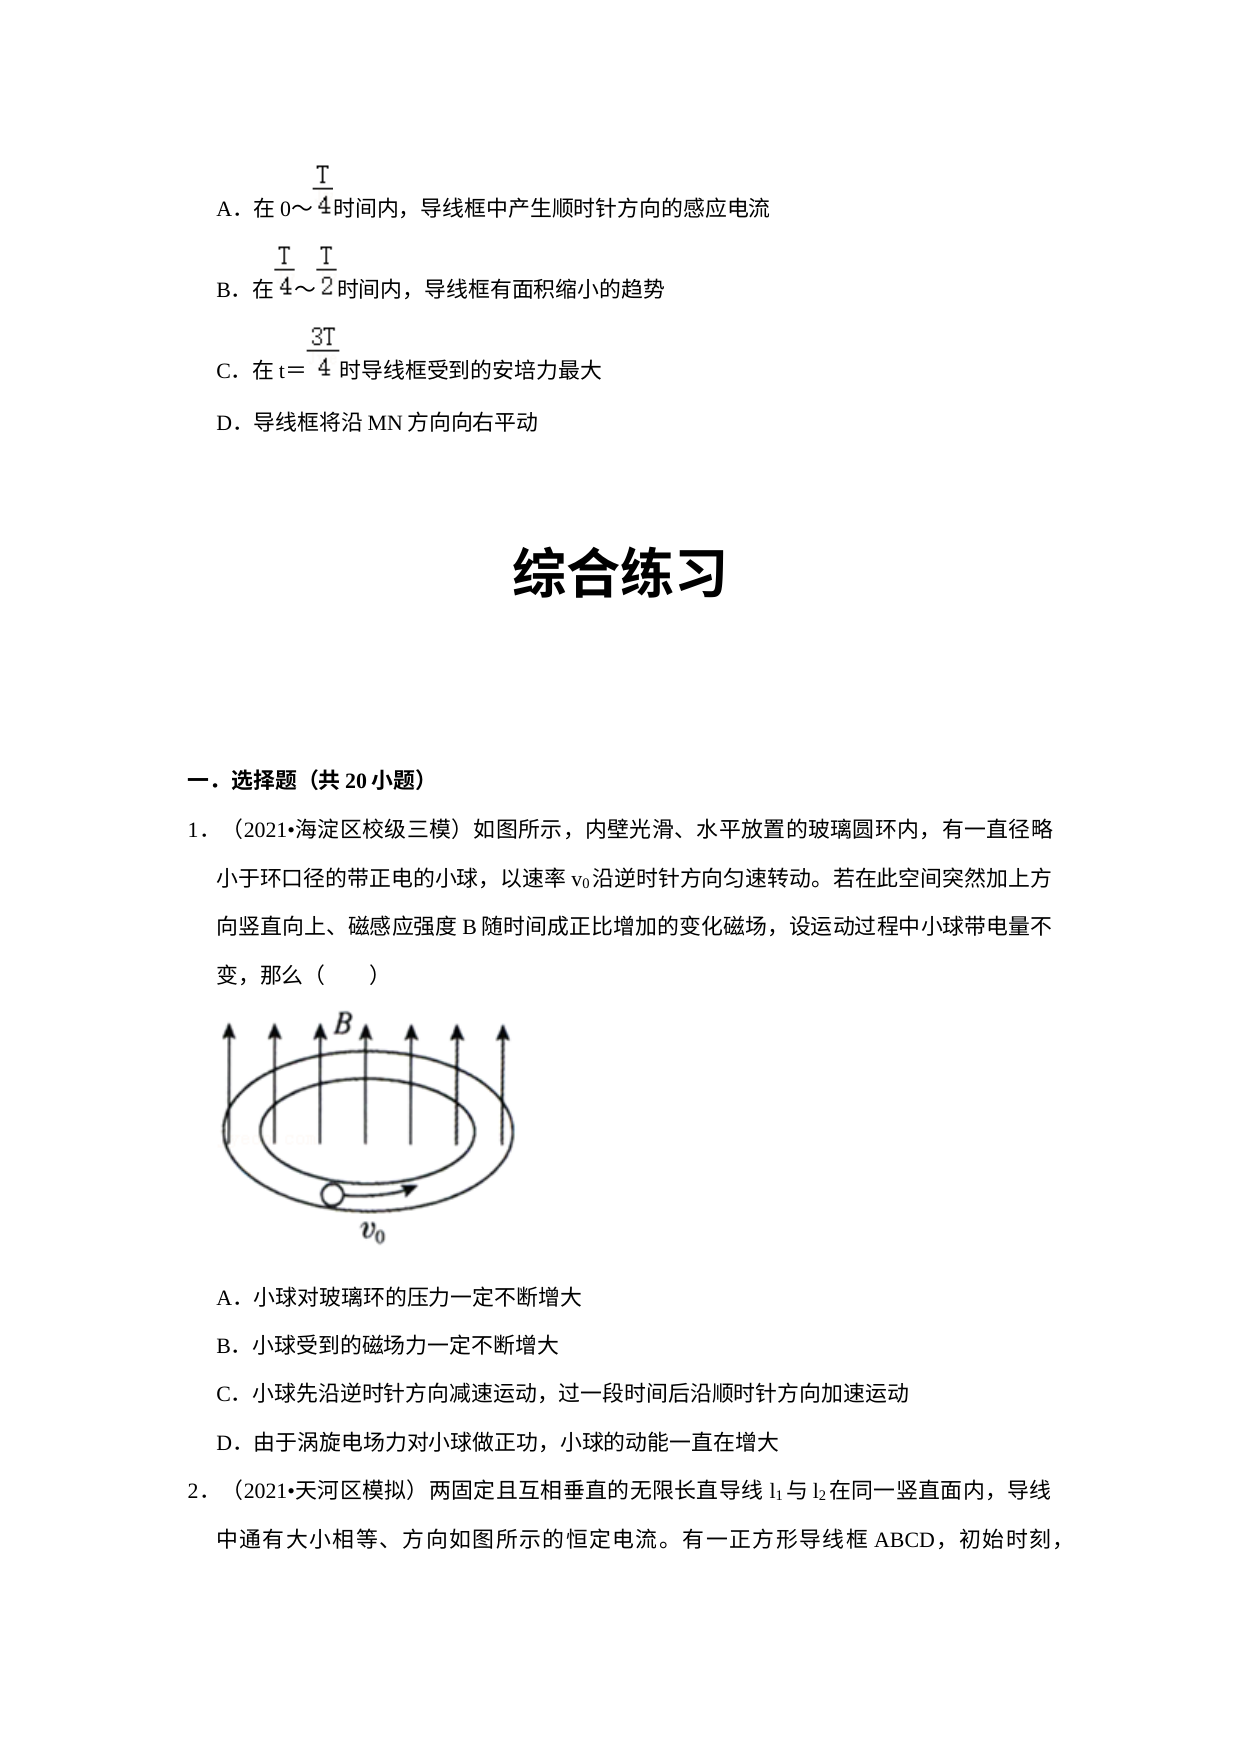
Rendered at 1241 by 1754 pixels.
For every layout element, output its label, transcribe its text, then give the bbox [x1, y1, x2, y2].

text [187, 1473, 1053, 1554]
subtitle 综合练习 [187, 521, 1053, 618]
picture [306, 323, 340, 379]
text D．导线框将沿MN方向向右平动 [187, 404, 1053, 437]
text B．在～时间内，导线框有面积缩小的趋势 [187, 243, 1053, 308]
text C．小球先沿逆时针方向减速运动，过一段时间后沿顺时针方向加速运动 [187, 1376, 1053, 1408]
picture [316, 242, 337, 298]
text 1．（2021•海淀区校级三模）如图所示，内壁光滑、水平放置的玻璃圆环内，有一直径略小于环口径的带正电的小球，以速率v0沿逆时针方向匀速转动。若在此空间突然加上方向竖直向上、磁感应强度B随时间成正比增加的变化磁场，设运动过程中小球带电量不变，那么（ ） [187, 811, 1053, 990]
picture [274, 242, 295, 298]
text B．小球受到的磁场力一定不断增大 [187, 1328, 1053, 1360]
text C．在t＝时导线框受到的安培力最大 [187, 324, 1053, 389]
picture [216, 1006, 521, 1250]
text A．在0～时间内，导线框中产生顺时针方向的感应电流 [187, 162, 1053, 227]
text 一．选择题（共20小题） [187, 763, 1053, 796]
picture [312, 162, 333, 217]
text A．小球对玻璃环的压力一定不断增大 [187, 1279, 1053, 1312]
text D．由于涡旋电场力对小球做正功，小球的动能一直在增大 [187, 1424, 1053, 1457]
